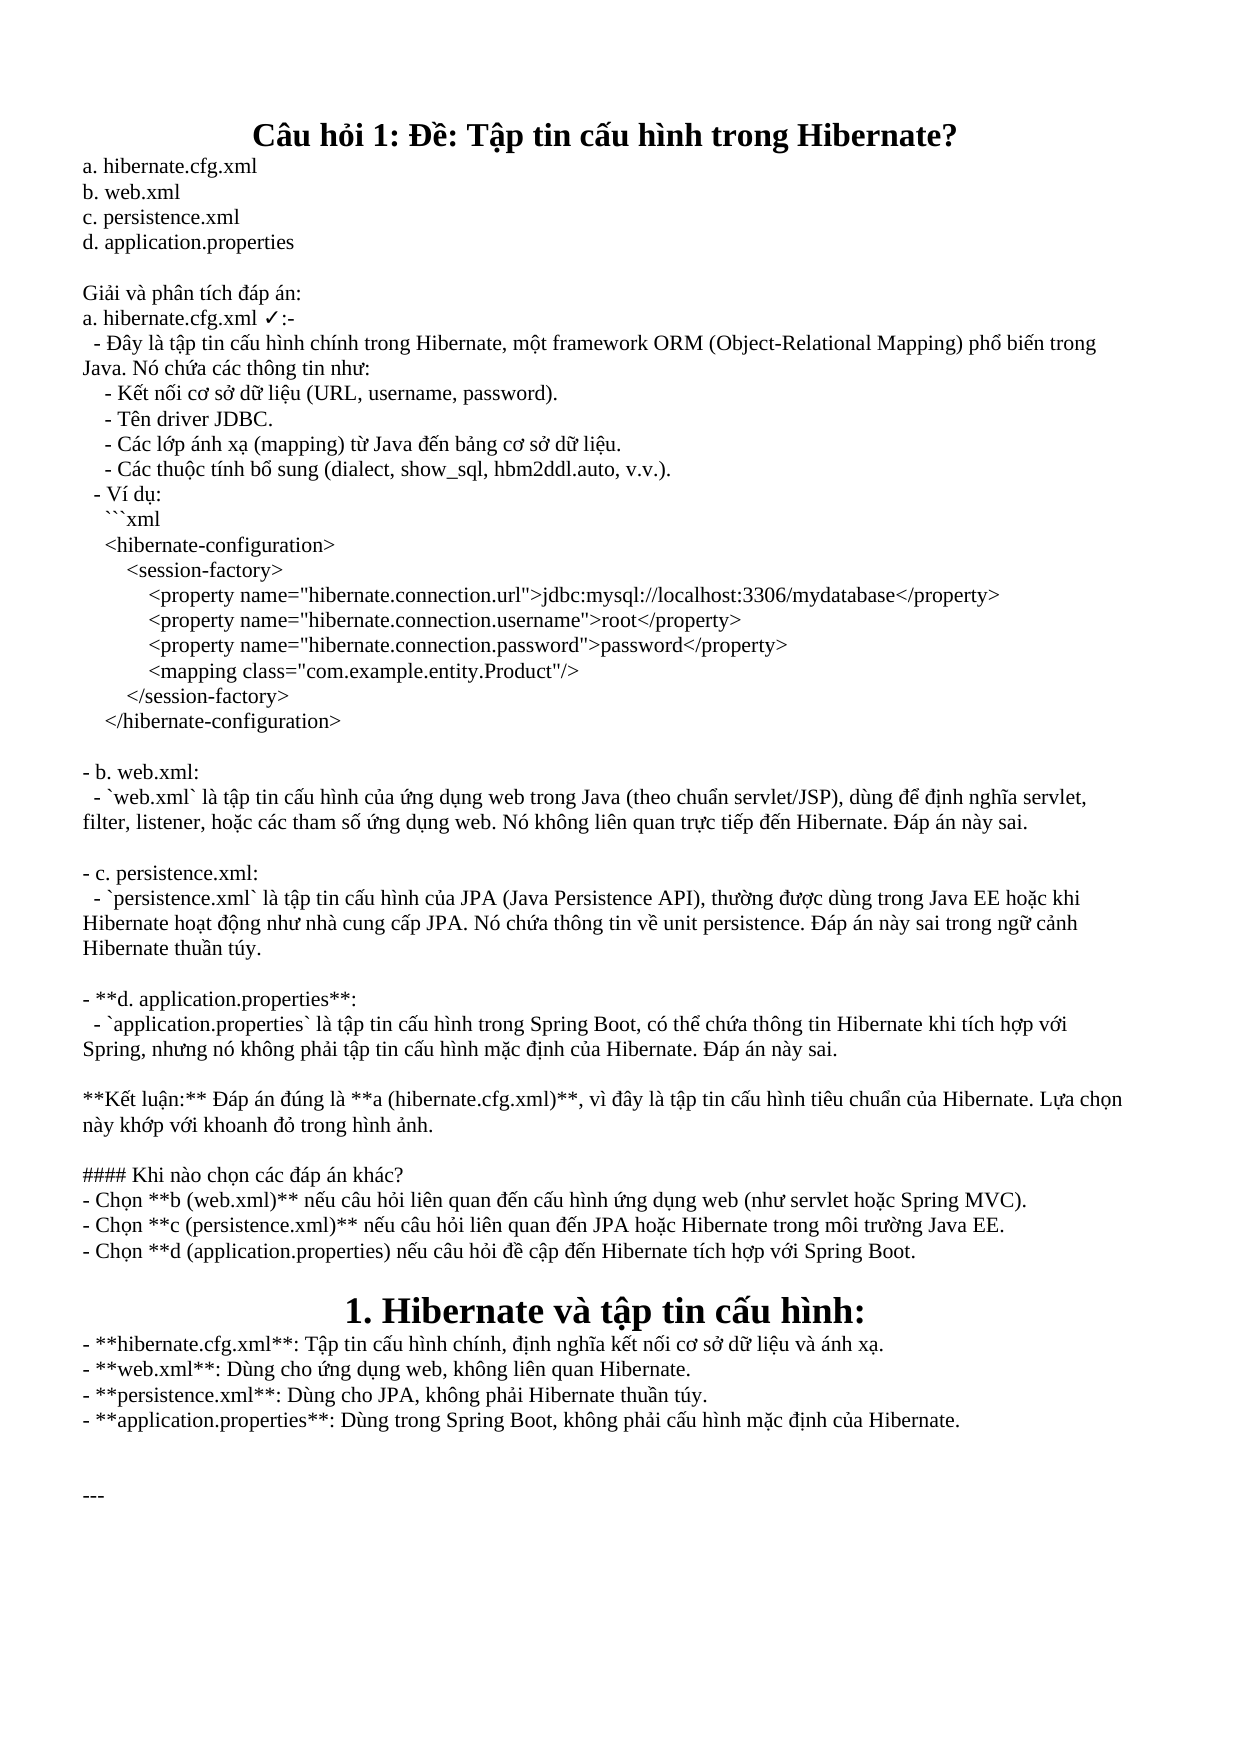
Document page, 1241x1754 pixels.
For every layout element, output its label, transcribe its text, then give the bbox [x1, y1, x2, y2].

text d. application.properties [82, 229, 1128, 254]
text - Chọn **b (web.xml)** nếu câu hỏi liên quan đến cấu hình ứng dụng web (như servlet hoặc Spring MVC). [82, 1187, 1128, 1212]
text - **persistence.xml**: Dùng cho JPA, không phải Hibernate thuần túy. [82, 1382, 1128, 1407]
text <mapping class="com.example.entity.Product"/> [82, 658, 1128, 683]
text - Kết nối cơ sở dữ liệu (URL, username, password). [82, 380, 1128, 406]
text - Ví dụ: [82, 481, 1128, 506]
text - Các thuộc tính bổ sung (dialect, show_sql, hbm2ddl.auto, v.v.). [82, 456, 1128, 481]
text <property name="hibernate.connection.url">jdbc:mysql://localhost:3306/mydatabase</property> [82, 582, 1128, 607]
text - **application.properties**: Dùng trong Spring Boot, không phải cấu hình mặc định của Hibernate. [82, 1407, 1128, 1432]
text <hibernate-configuration> [82, 532, 1128, 557]
text - Tên driver JDBC. [82, 406, 1128, 431]
text </hibernate-configuration> [82, 708, 1128, 733]
text - **d. application.properties**: [82, 986, 1128, 1011]
text - b. web.xml: [82, 759, 1128, 784]
text - `web.xml` là tập tin cấu hình của ứng dụng web trong Java (theo chuẩn servlet/JSP), dùng để định nghĩa servlet, filter, listener, hoặc các tham số ứng dụng web. Nó không liên quan trực tiếp đến Hibernate. Đáp án này sai. [82, 784, 1128, 834]
text - Đây là tập tin cấu hình chính trong Hibernate, một framework ORM (Object-Relational Mapping) phổ biến trong Java. Nó chứa các thông tin như: [82, 330, 1128, 380]
text - `persistence.xml` là tập tin cấu hình của JPA (Java Persistence API), thường được dùng trong Java EE hoặc khi Hibernate hoạt động như nhà cung cấp JPA. Nó chứa thông tin về unit persistence. Đáp án này sai trong ngữ cảnh Hibernate thuần túy. [82, 885, 1128, 960]
text --- [82, 1482, 1128, 1508]
text #### Khi nào chọn các đáp án khác? [82, 1162, 1128, 1187]
text Giải và phân tích đáp án: [82, 279, 1128, 305]
text <property name="hibernate.connection.password">password</property> [82, 632, 1128, 658]
text <property name="hibernate.connection.username">root</property> [82, 607, 1128, 632]
text - c. persistence.xml: [82, 859, 1128, 885]
text Câu hỏi 1: Đề: Tập tin cấu hình trong Hibernate? [82, 115, 1128, 153]
text a. hibernate.cfg.xml ✓:- [82, 305, 1128, 330]
text ```xml [82, 506, 1128, 532]
text b. web.xml [82, 179, 1128, 204]
text </session-factory> [82, 683, 1128, 708]
text **Kết luận:** Đáp án đúng là **a (hibernate.cfg.xml)**, vì đây là tập tin cấu hình tiêu chuẩn của Hibernate. Lựa chọn này khớp với khoanh đỏ trong hình ảnh. [82, 1086, 1128, 1137]
text a. hibernate.cfg.xml [82, 153, 1128, 179]
text - Chọn **d (application.properties) nếu câu hỏi đề cập đến Hibernate tích hợp với Spring Boot. [82, 1238, 1128, 1263]
text - Các lớp ánh xạ (mapping) từ Java đến bảng cơ sở dữ liệu. [82, 431, 1128, 456]
text 1. Hibernate và tập tin cấu hình: [82, 1288, 1128, 1331]
text - **web.xml**: Dùng cho ứng dụng web, không liên quan Hibernate. [82, 1356, 1128, 1382]
text c. persistence.xml [82, 204, 1128, 229]
text <session-factory> [82, 557, 1128, 582]
text - **hibernate.cfg.xml**: Tập tin cấu hình chính, định nghĩa kết nối cơ sở dữ liệu và ánh xạ. [82, 1331, 1128, 1356]
text - `application.properties` là tập tin cấu hình trong Spring Boot, có thể chứa thông tin Hibernate khi tích hợp với Spring, nhưng nó không phải tập tin cấu hình mặc định của Hibernate. Đáp án này sai. [82, 1011, 1128, 1061]
text - Chọn **c (persistence.xml)** nếu câu hỏi liên quan đến JPA hoặc Hibernate trong môi trường Java EE. [82, 1212, 1128, 1238]
